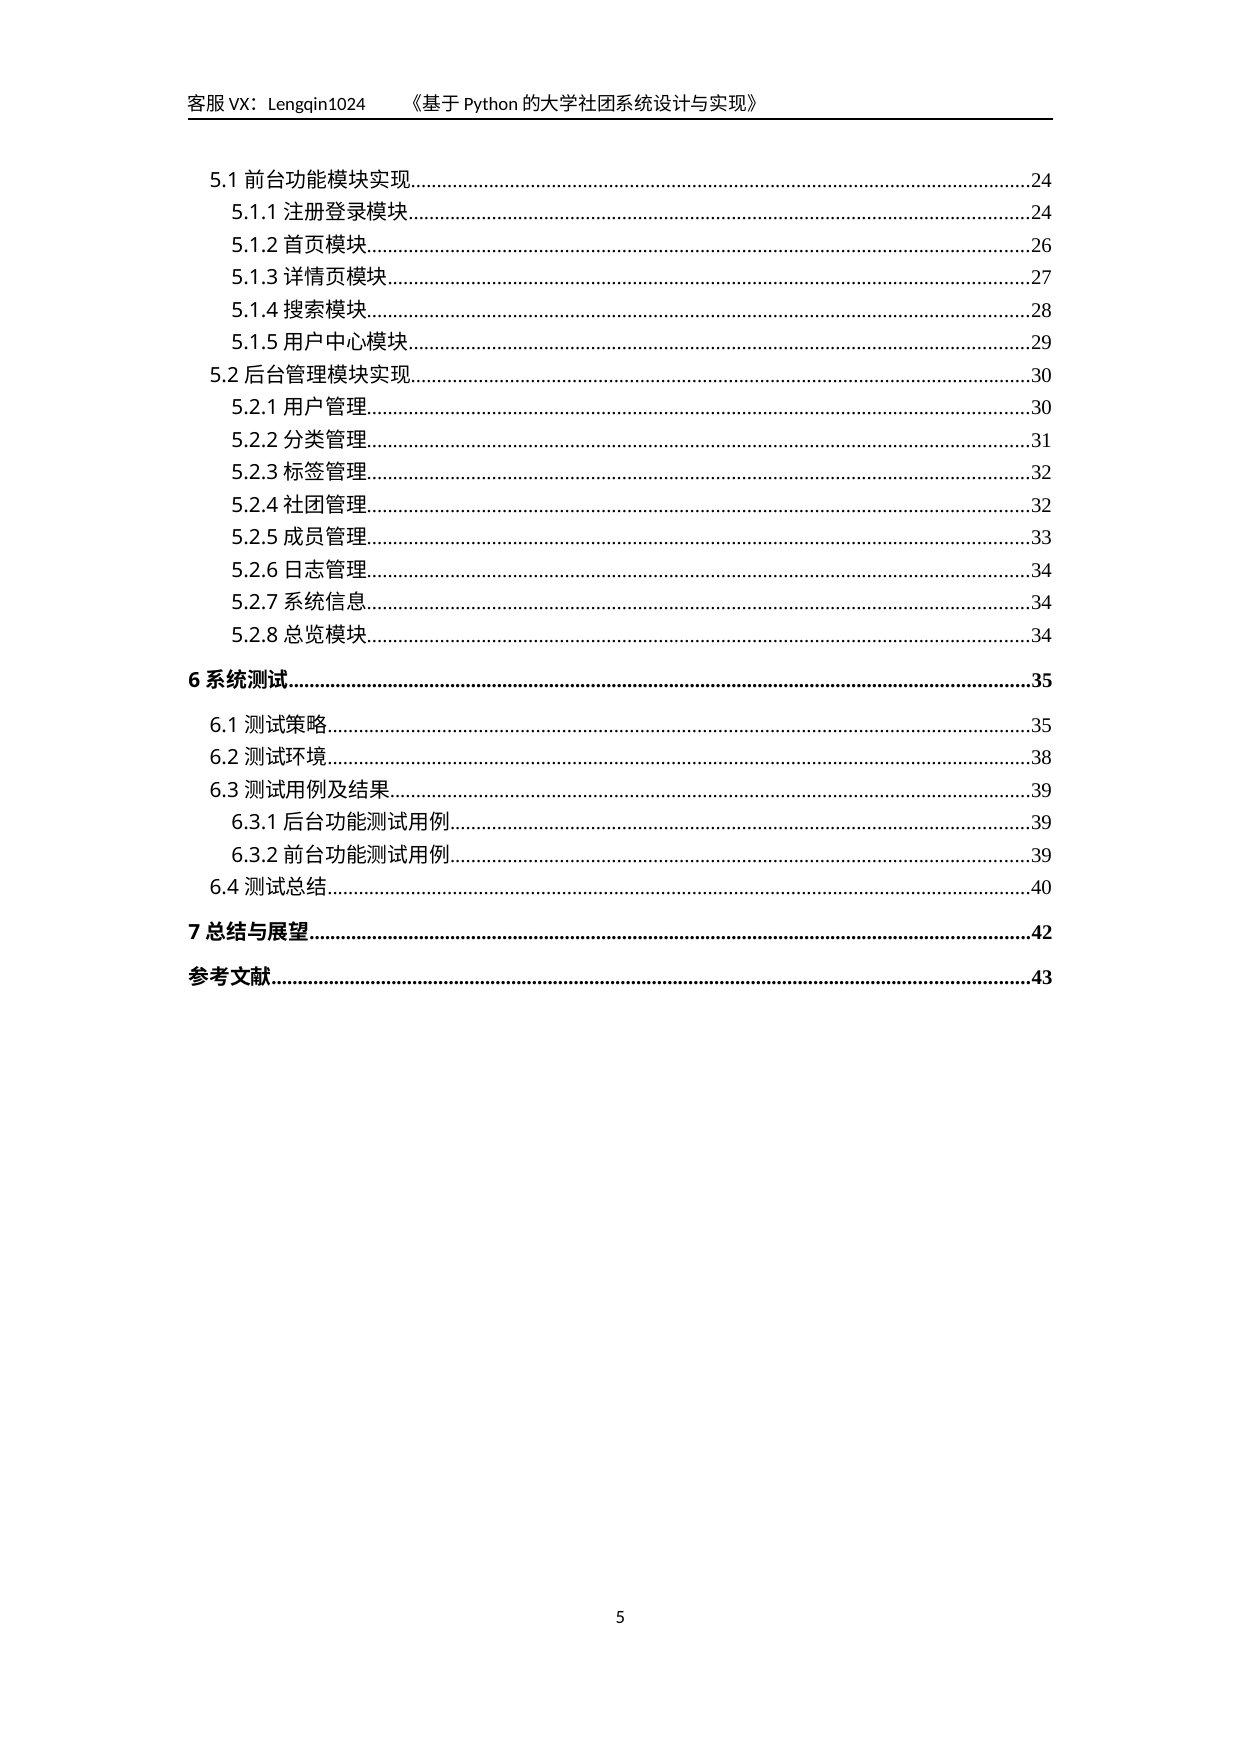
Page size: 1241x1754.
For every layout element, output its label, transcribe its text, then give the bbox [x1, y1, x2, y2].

text 5.1.3 详情页模块 27 [231, 259, 1053, 292]
text 5.1.5 用户中心模块 29 [231, 324, 1053, 357]
text 6.4 测试总结 40 [209, 869, 1053, 902]
text 6.3.2 前台功能测试用例 39 [231, 837, 1053, 869]
text 5.2.1 用户管理 30 [231, 389, 1053, 422]
text 5.2.5 成员管理 33 [231, 519, 1053, 552]
text 5.2.6 日志管理 34 [231, 552, 1053, 584]
text 5.2 后台管理模块实现 30 [209, 357, 1053, 389]
text 5.2.4 社团管理 32 [231, 487, 1053, 519]
text 5.1.1 注册登录模块 24 [231, 194, 1053, 227]
text 5.2.3 标签管理 32 [231, 454, 1053, 487]
text 5.2.8 总览模块 34 [231, 617, 1053, 649]
text 6.3.1 后台功能测试用例 39 [231, 804, 1053, 837]
text 5.1 前台功能模块实现 24 [209, 162, 1053, 194]
text 5.2.2 分类管理 31 [231, 422, 1053, 454]
text 6.3 测试用例及结果 39 [209, 772, 1053, 804]
text 5.1.4 搜索模块 28 [231, 292, 1053, 324]
text 6.2 测试环境 38 [209, 739, 1053, 772]
text 6.1 测试策略 35 [209, 707, 1053, 739]
text 5.2.7 系统信息 34 [231, 584, 1053, 617]
text 7 总结与展望 42 [187, 914, 1053, 947]
text 5.1.2 首页模块 26 [231, 227, 1053, 259]
text 参考文献 43 [187, 959, 1053, 992]
text 6 系统测试 35 [187, 662, 1053, 694]
